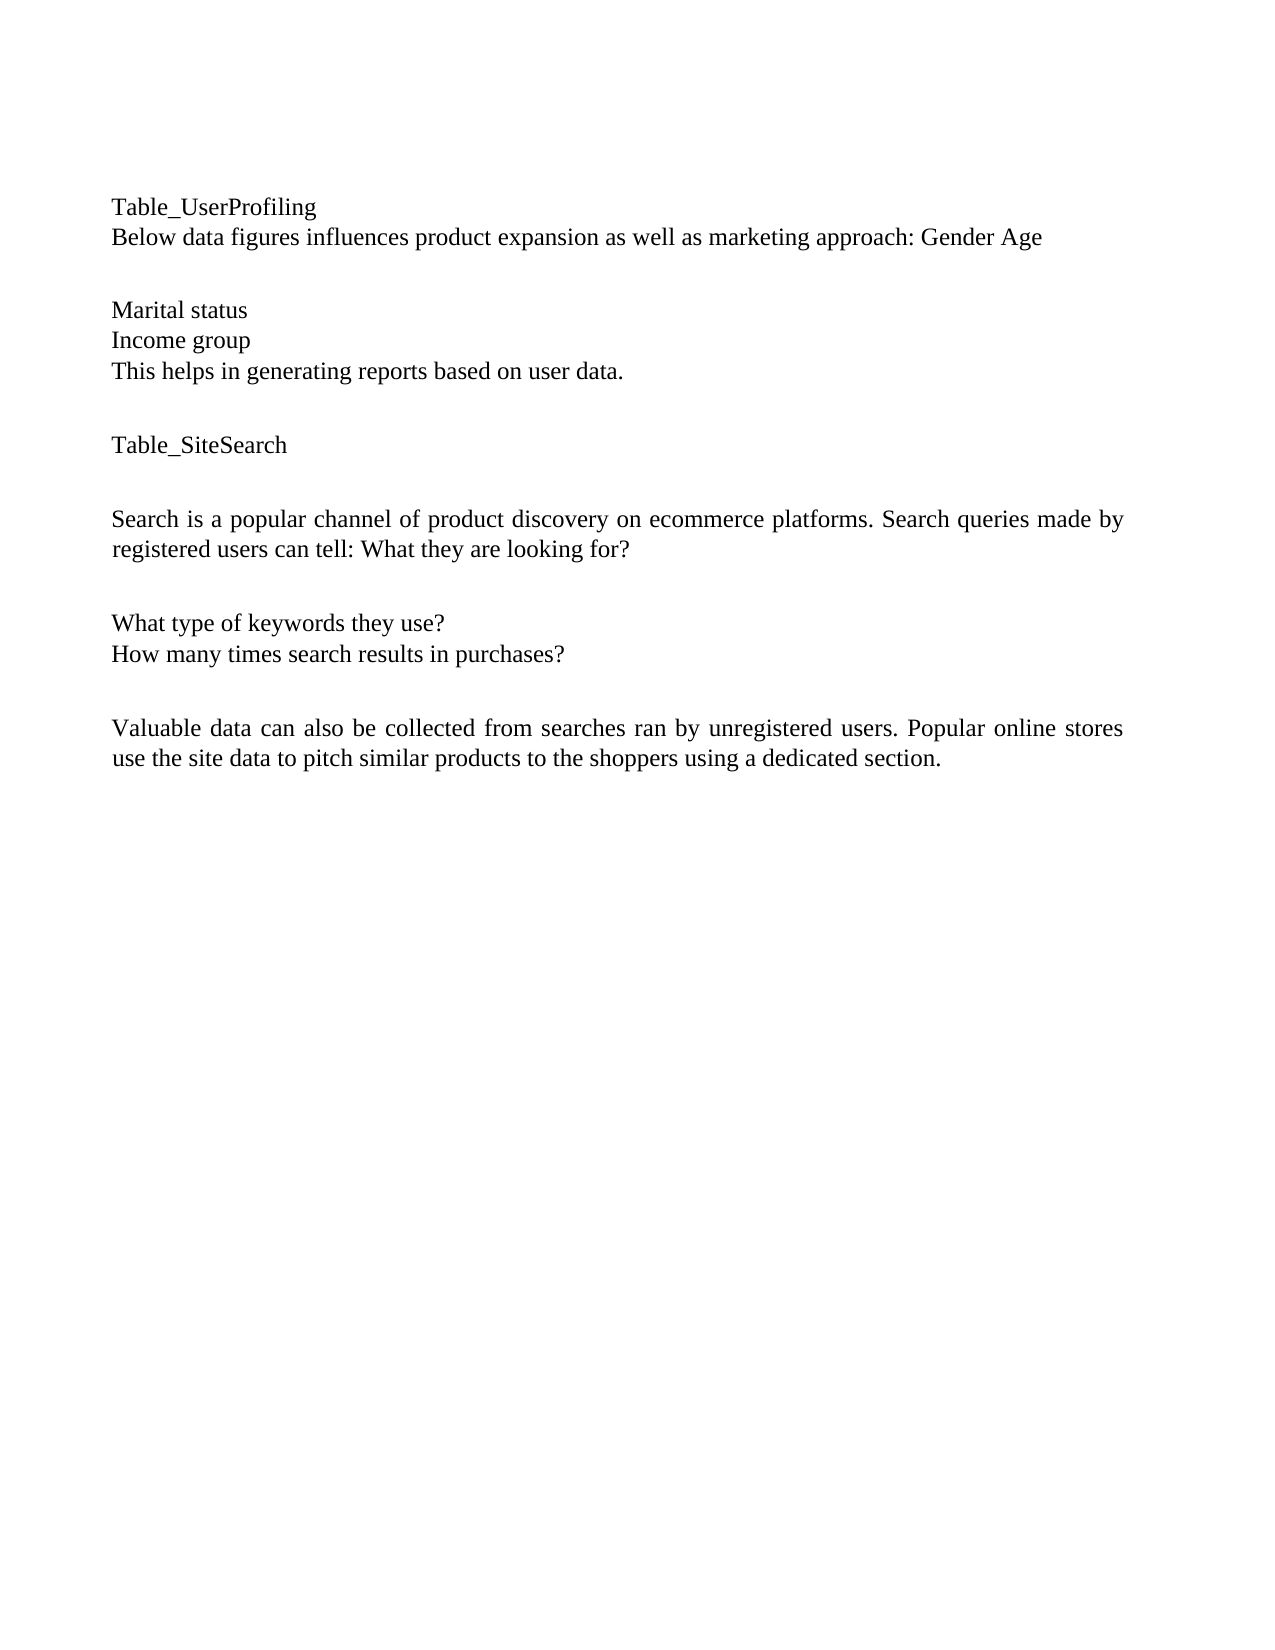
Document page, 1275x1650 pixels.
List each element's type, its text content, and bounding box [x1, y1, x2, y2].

text Below data figures influences product expansion as well as marketing approach: Gender Age [111, 222, 1050, 251]
text Income group [111, 326, 1125, 354]
text What type of keywords they use? [111, 608, 1125, 637]
text Valuable data can also be collected from searches ran by unregistered users. Popular online stores use the site data to pitch similar products to the shoppers using a dedicated section. [111, 713, 1125, 772]
text Table_UserProfiling [111, 192, 1125, 220]
text Table_SiteSearch [111, 430, 1125, 459]
text Marital status [111, 295, 1125, 323]
text This helps in generating reports based on user data. [111, 356, 1125, 385]
text Search is a popular channel of product discovery on ecommerce platforms. Search queries made by registered users can tell: What they are looking for? [111, 504, 1125, 563]
text How many times search results in purchases? [111, 639, 1125, 668]
